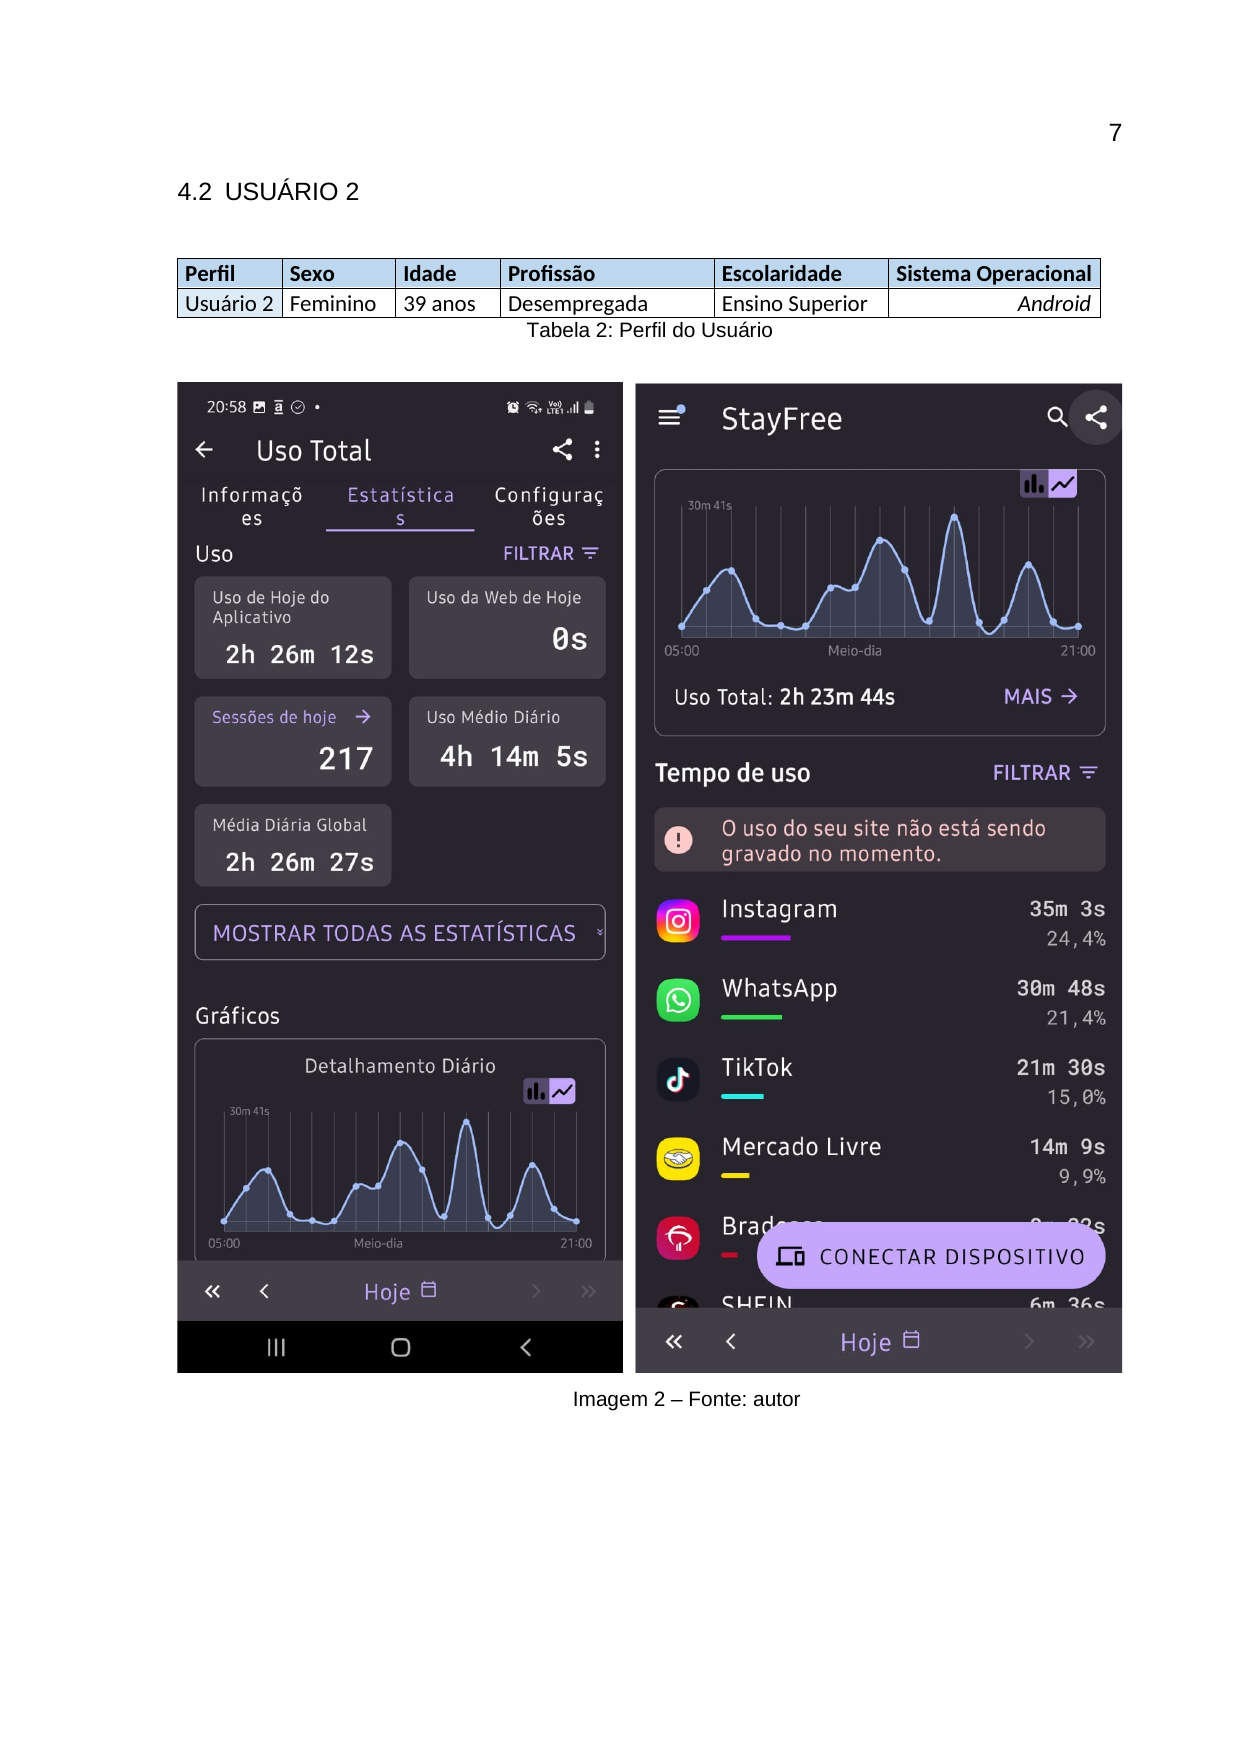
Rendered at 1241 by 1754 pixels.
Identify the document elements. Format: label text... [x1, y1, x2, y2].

table_header Idade [396, 259, 500, 287]
table_cell 39 anos [396, 289, 500, 317]
table_cell Feminino [283, 289, 395, 317]
table_header Sistema Operacional [889, 259, 1100, 287]
text Imagem 2 – Fonte: autor [177, 1387, 1122, 1411]
table_cell Ensino Superior [715, 289, 888, 317]
table_cell Android [889, 289, 1100, 317]
text Tabela 2: Perfil do Usuário [177, 318, 1122, 342]
table_cell Desempregada [501, 289, 714, 317]
picture [177, 382, 1123, 1373]
table_header Perfil [178, 259, 282, 287]
table_header Profissão [501, 259, 714, 287]
table_header Escolaridade [715, 259, 888, 287]
table_cell Usuário 2 [178, 289, 282, 317]
title USUÁRIO 2 [177, 177, 1122, 206]
table_header Sexo [283, 259, 395, 287]
